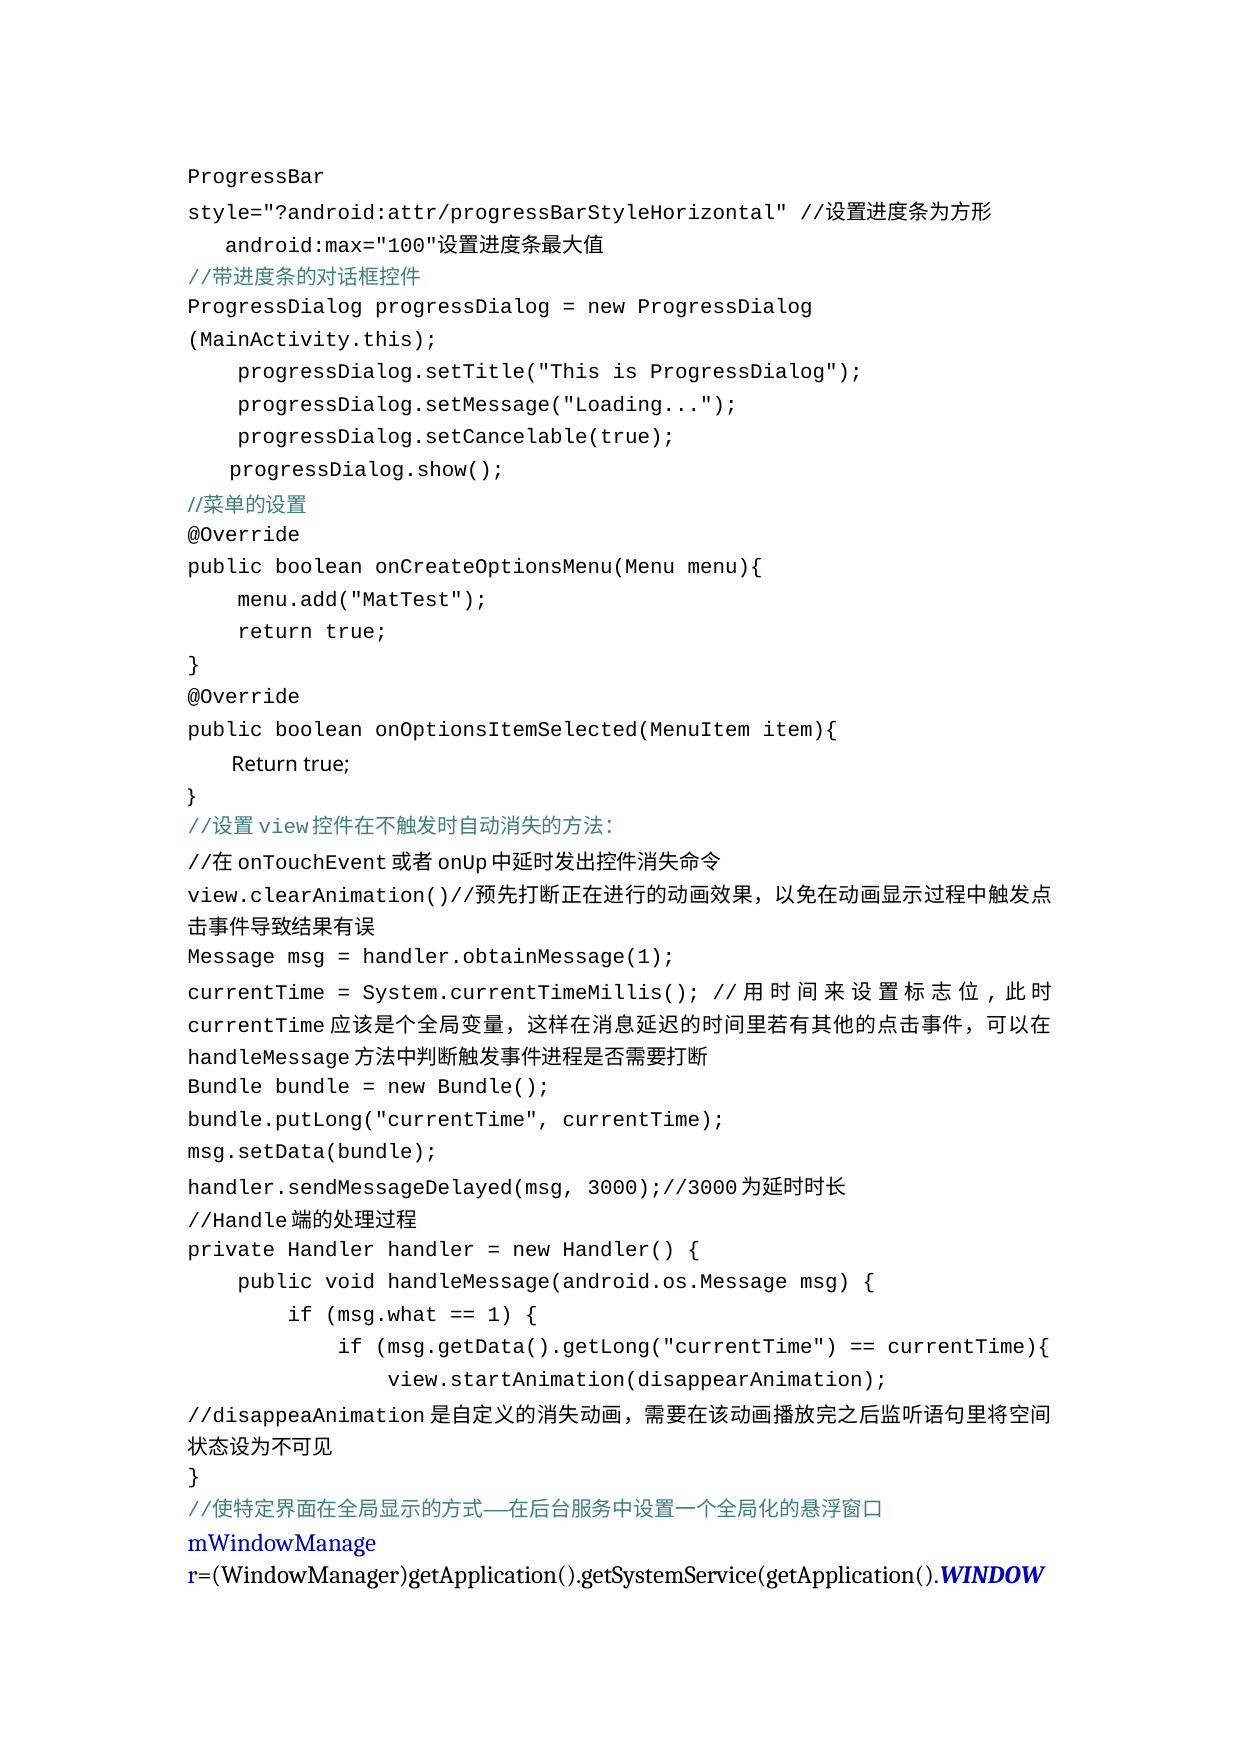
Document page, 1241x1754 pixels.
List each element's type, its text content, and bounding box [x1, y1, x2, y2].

text Return true; [187, 747, 1053, 779]
text //disappeaAnimation是自定义的消失动画，需要在该动画播放完之后监听语句里将空间状态设为不可见 [187, 1397, 1053, 1462]
text ProgressDialog progressDialog = new ProgressDialog [187, 292, 1053, 324]
text progressDialog.show(); [187, 454, 1053, 487]
text handler.sendMessageDelayed(msg, 3000);//3000为延时时长 [187, 1169, 1053, 1202]
text //带进度条的对话框控件 [187, 259, 1053, 292]
text if (msg.what == 1) { [187, 1299, 1053, 1332]
text progressDialog.setTitle("This is ProgressDialog"); [187, 357, 1053, 389]
text //使特定界面在全局显示的方式——在后台服务中设置一个全局化的悬浮窗口 [187, 1494, 1053, 1527]
text style="?android:attr/progressBarStyleHorizontal" //设置进度条为方形 [187, 194, 1053, 227]
text public void handleMessage(android.os.Message msg) { [187, 1267, 1053, 1299]
text Message msg = handler.obtainMessage(1); [187, 942, 1053, 974]
text android:max="100"设置进度条最大值 [187, 227, 1053, 259]
text (MainActivity.this); [187, 324, 1053, 357]
text //Handle端的处理过程 [187, 1202, 1053, 1234]
text ProgressBar [187, 162, 1053, 194]
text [187, 1527, 1053, 1592]
text progressDialog.setCancelable(true); [187, 422, 1053, 454]
text progressDialog.setMessage("Loading..."); [187, 389, 1053, 422]
text view.clearAnimation()//预先打断正在进行的动画效果，以免在动画显示过程中触发点击事件导致结果有误 [187, 877, 1053, 942]
text msg.setData(bundle); [187, 1137, 1053, 1169]
text if (msg.getData().getLong("currentTime") == currentTime){ [187, 1332, 1053, 1364]
text } [187, 1462, 1053, 1494]
text @Override public boolean onCreateOptionsMenu(Menu menu){ menu.add("MatTest"); return true; } @Override public boolean onOptionsItemSelected(MenuItem item){ [187, 519, 1053, 747]
text currentTime = System.currentTimeMillis(); //用时间来设置标志位,此时currentTime应该是个全局变量，这样在消息延迟的时间里若有其他的点击事件，可以在handleMessage方法中判断触发事件进程是否需要打断 [187, 974, 1053, 1072]
text //菜单的设置 [187, 487, 1053, 519]
text view.startAnimation(disappearAnimation); [187, 1364, 1053, 1397]
text //在onTouchEvent或者onUp中延时发出控件消失命令 [187, 844, 1053, 877]
text } [187, 779, 1053, 812]
text Bundle bundle = new Bundle(); [187, 1072, 1053, 1104]
text //设置view控件在不触发时自动消失的方法： [187, 812, 1053, 844]
text bundle.putLong("currentTime", currentTime); [187, 1104, 1053, 1137]
text private Handler handler = new Handler() { [187, 1234, 1053, 1267]
